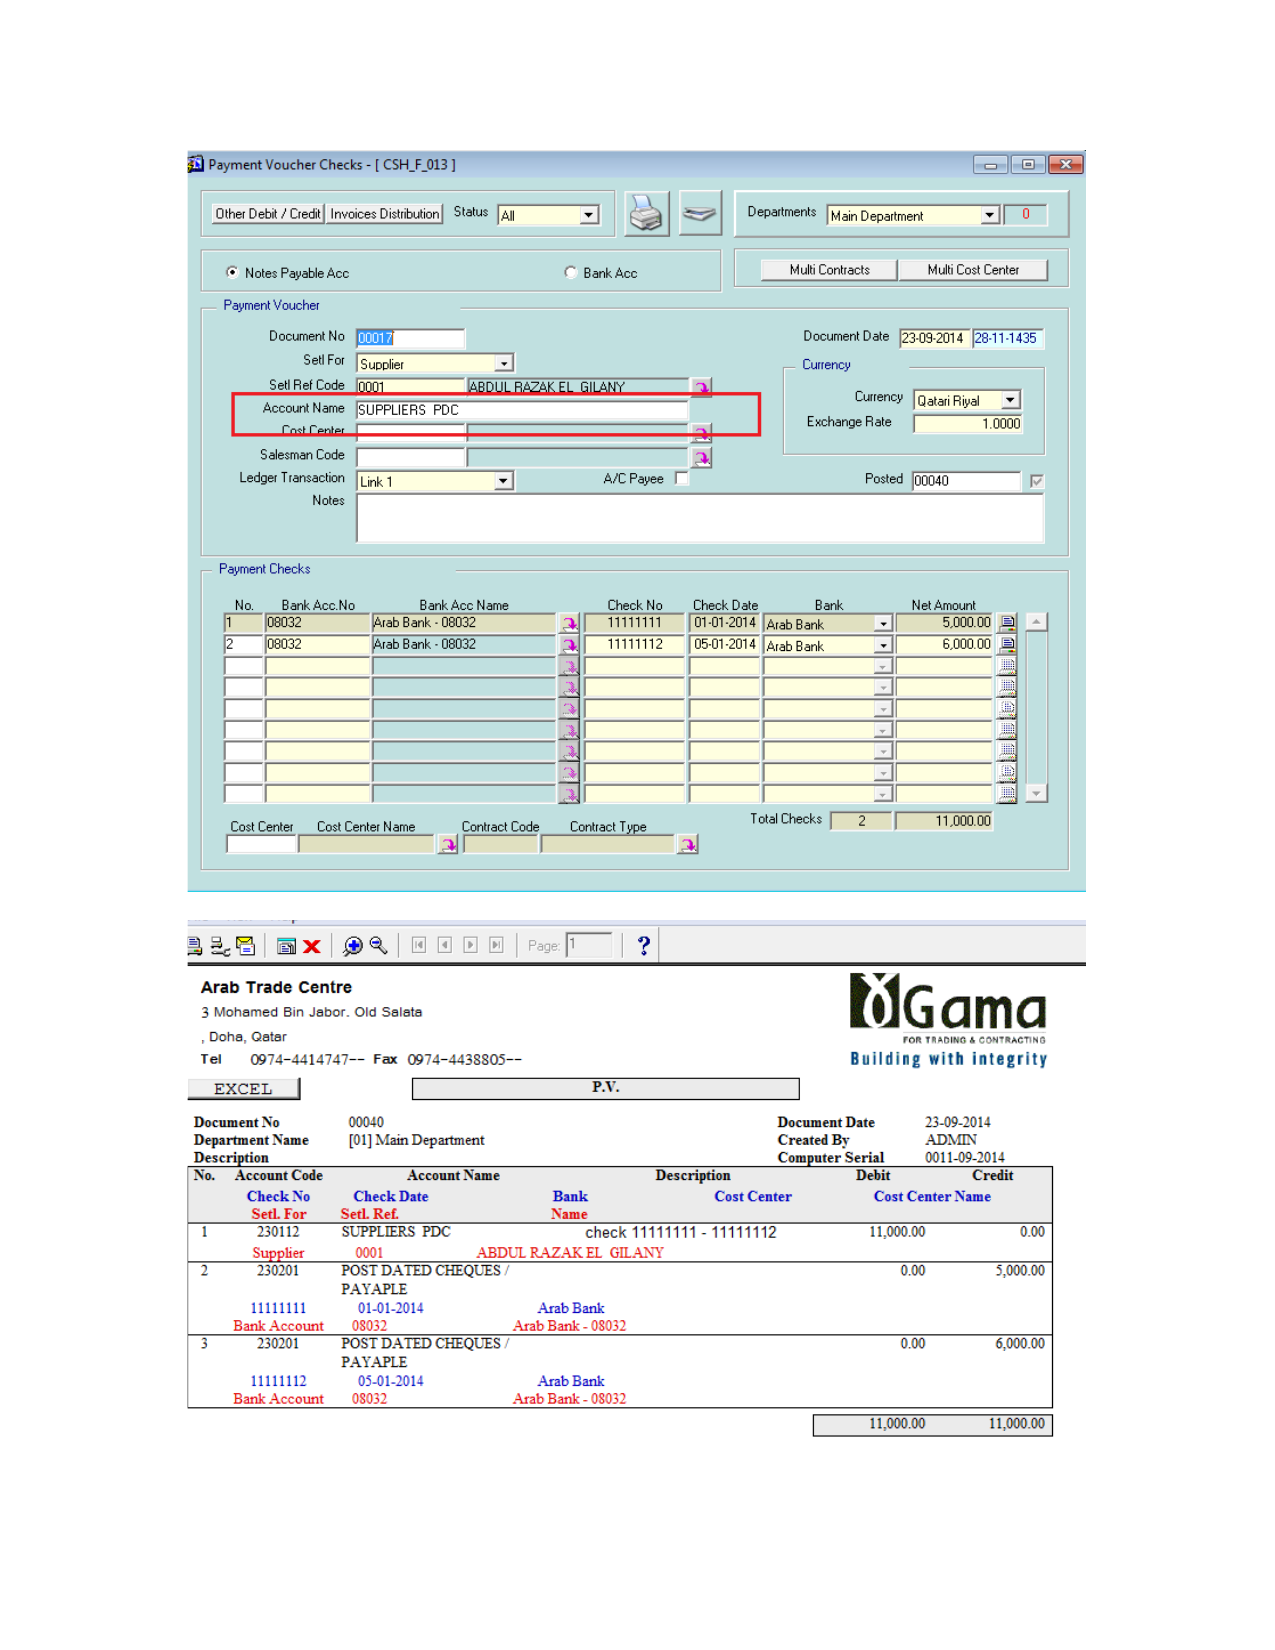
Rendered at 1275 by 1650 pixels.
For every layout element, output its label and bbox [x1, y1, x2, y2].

picture [187, 150, 1086, 892]
picture [187, 920, 1086, 1492]
